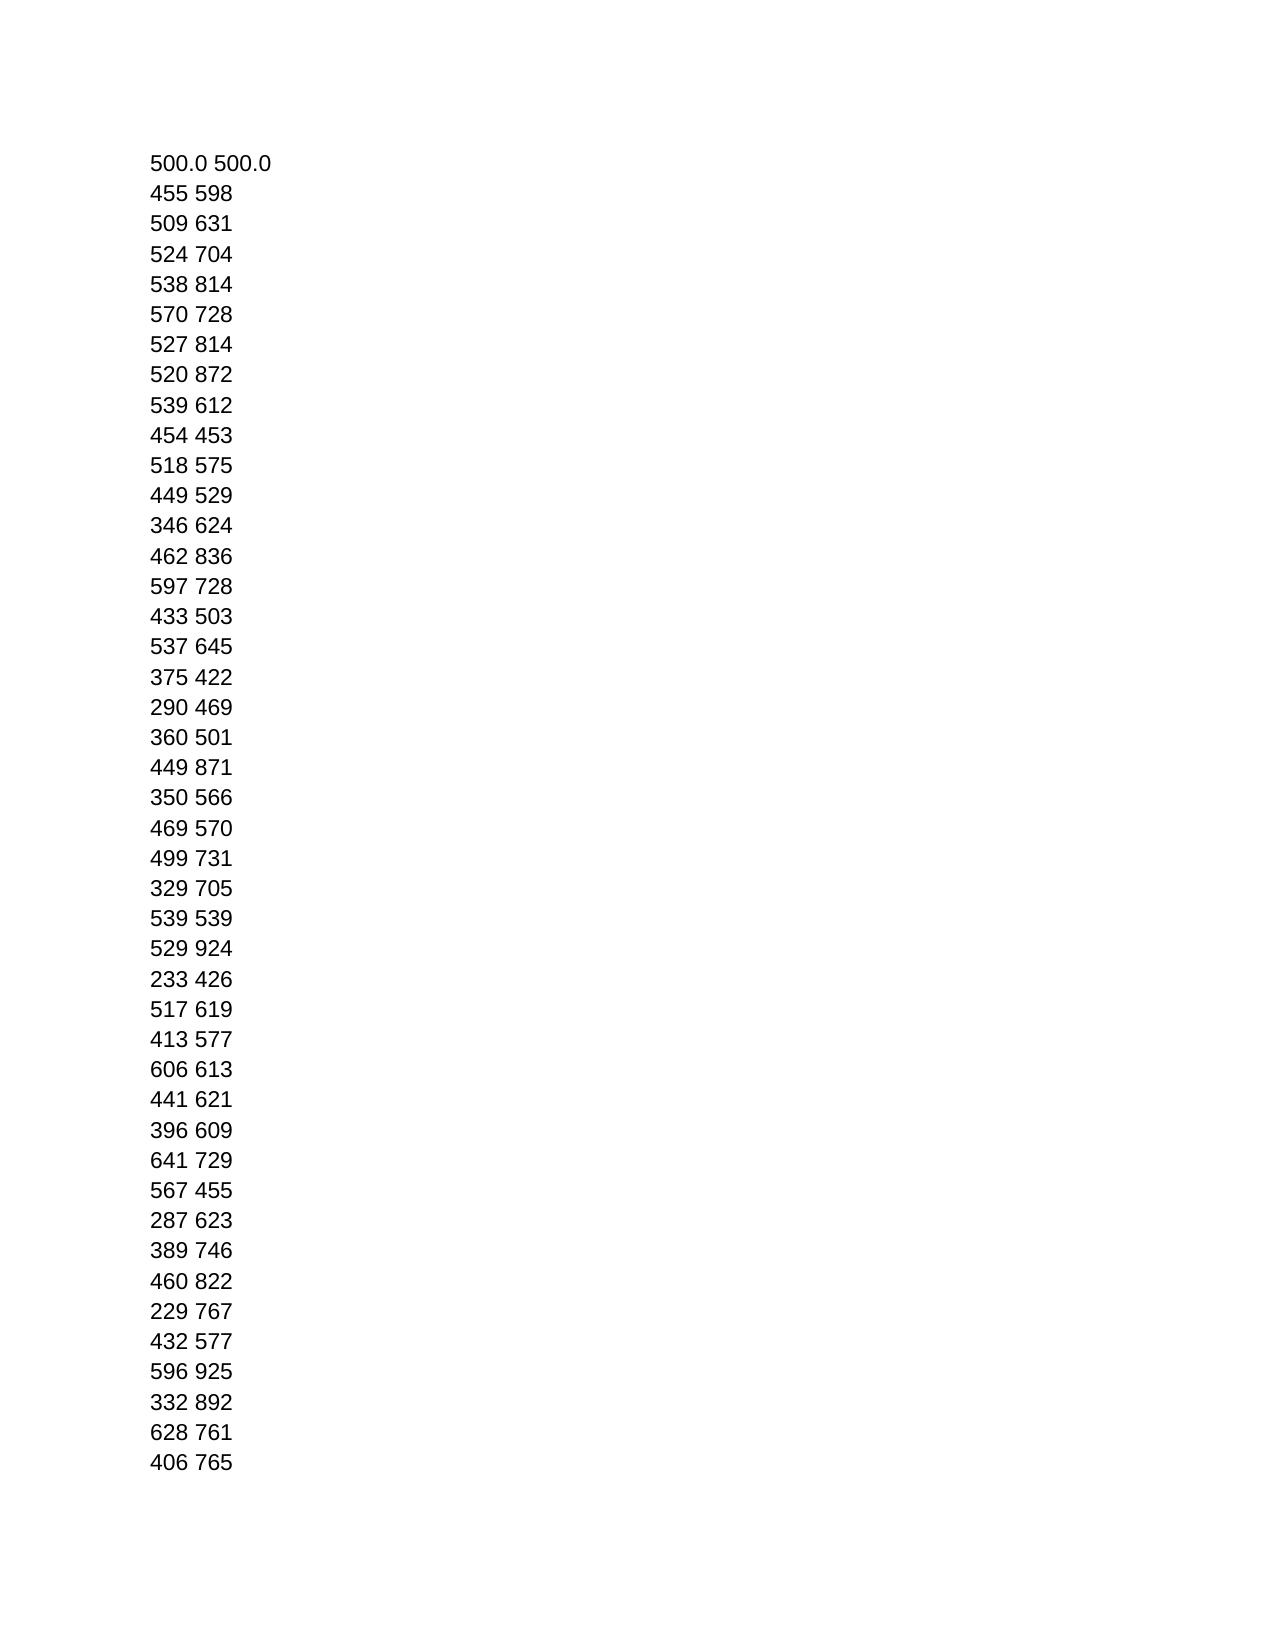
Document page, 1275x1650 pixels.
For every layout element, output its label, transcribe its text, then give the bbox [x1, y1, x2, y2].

text 433 503 [150, 603, 1125, 629]
text 499 731 [150, 845, 1125, 871]
text 346 624 [150, 512, 1125, 539]
text 539 539 [150, 905, 1125, 932]
text 529 924 [150, 935, 1125, 962]
text 233 426 [150, 966, 1125, 992]
text 520 872 [150, 361, 1125, 388]
text 389 746 [150, 1237, 1125, 1264]
text 432 577 [150, 1328, 1125, 1354]
text 539 612 [150, 392, 1125, 418]
text 413 577 [150, 1026, 1125, 1052]
text 570 728 [150, 301, 1125, 327]
text 567 455 [150, 1177, 1125, 1203]
text 350 566 [150, 784, 1125, 811]
text 500.0 500.0 [150, 150, 1125, 176]
text 628 761 [150, 1419, 1125, 1445]
text 290 469 [150, 694, 1125, 720]
text 538 814 [150, 271, 1125, 297]
text 441 621 [150, 1086, 1125, 1113]
text 455 598 [150, 180, 1125, 207]
text 641 729 [150, 1147, 1125, 1173]
text 229 767 [150, 1298, 1125, 1324]
text 537 645 [150, 633, 1125, 660]
text 527 814 [150, 331, 1125, 358]
text 329 705 [150, 875, 1125, 901]
text 396 609 [150, 1117, 1125, 1143]
text 469 570 [150, 814, 1125, 841]
text 406 765 [150, 1449, 1125, 1475]
text 449 529 [150, 482, 1125, 509]
text 606 613 [150, 1056, 1125, 1083]
text 454 453 [150, 422, 1125, 448]
text 524 704 [150, 241, 1125, 267]
text 597 728 [150, 573, 1125, 599]
text 462 836 [150, 543, 1125, 569]
text 596 925 [150, 1358, 1125, 1385]
text 449 871 [150, 754, 1125, 781]
text 509 631 [150, 210, 1125, 237]
text 360 501 [150, 724, 1125, 750]
text 460 822 [150, 1268, 1125, 1294]
text 287 623 [150, 1207, 1125, 1234]
text 332 892 [150, 1388, 1125, 1415]
text 518 575 [150, 452, 1125, 478]
text 517 619 [150, 996, 1125, 1022]
text 375 422 [150, 663, 1125, 690]
